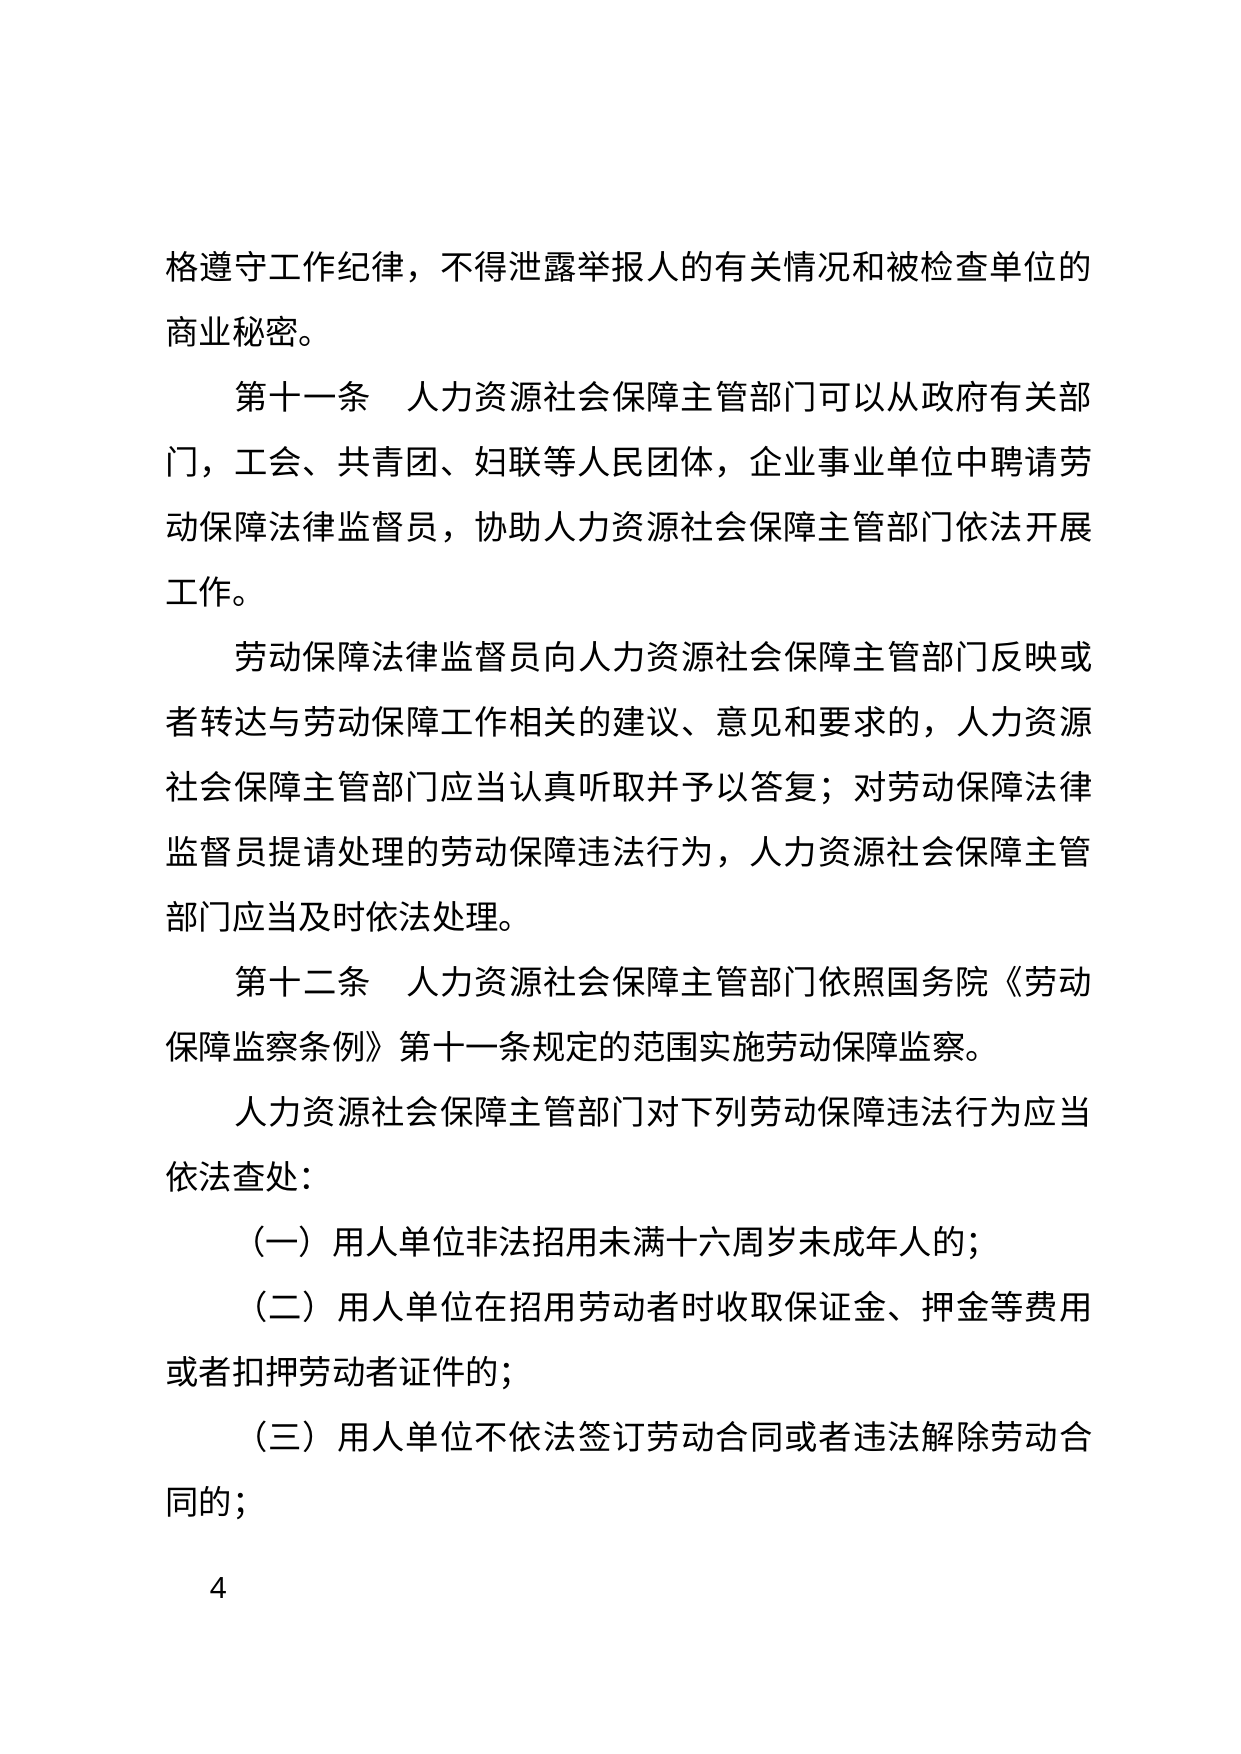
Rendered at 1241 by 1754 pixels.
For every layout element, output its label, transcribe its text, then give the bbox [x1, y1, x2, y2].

text 第十二条 人力资源社会保障主管部门依照国务院《劳动保障监察条例》第十一条规定的范围实施劳动保障监察。 [165, 948, 1093, 1078]
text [165, 233, 1093, 363]
text 第十一条 人力资源社会保障主管部门可以从政府有关部门，工会、共青团、妇联等人民团体，企业事业单位中聘请劳动保障法律监督员，协助人力资源社会保障主管部门依法开展工作。 [165, 363, 1093, 623]
text （一）用人单位非法招用未满十六周岁未成年人的； [165, 1208, 1093, 1273]
text 人力资源社会保障主管部门对下列劳动保障违法行为应当依法查处： [165, 1078, 1093, 1208]
text 劳动保障法律监督员向人力资源社会保障主管部门反映或者转达与劳动保障工作相关的建议、意见和要求的，人力资源社会保障主管部门应当认真听取并予以答复；对劳动保障法律监督员提请处理的劳动保障违法行为，人力资源社会保障主管部门应当及时依法处理。 [165, 623, 1093, 948]
text （三）用人单位不依法签订劳动合同或者违法解除劳动合同的； [165, 1403, 1093, 1533]
text （二）用人单位在招用劳动者时收取保证金、押金等费用或者扣押劳动者证件的； [165, 1273, 1093, 1403]
